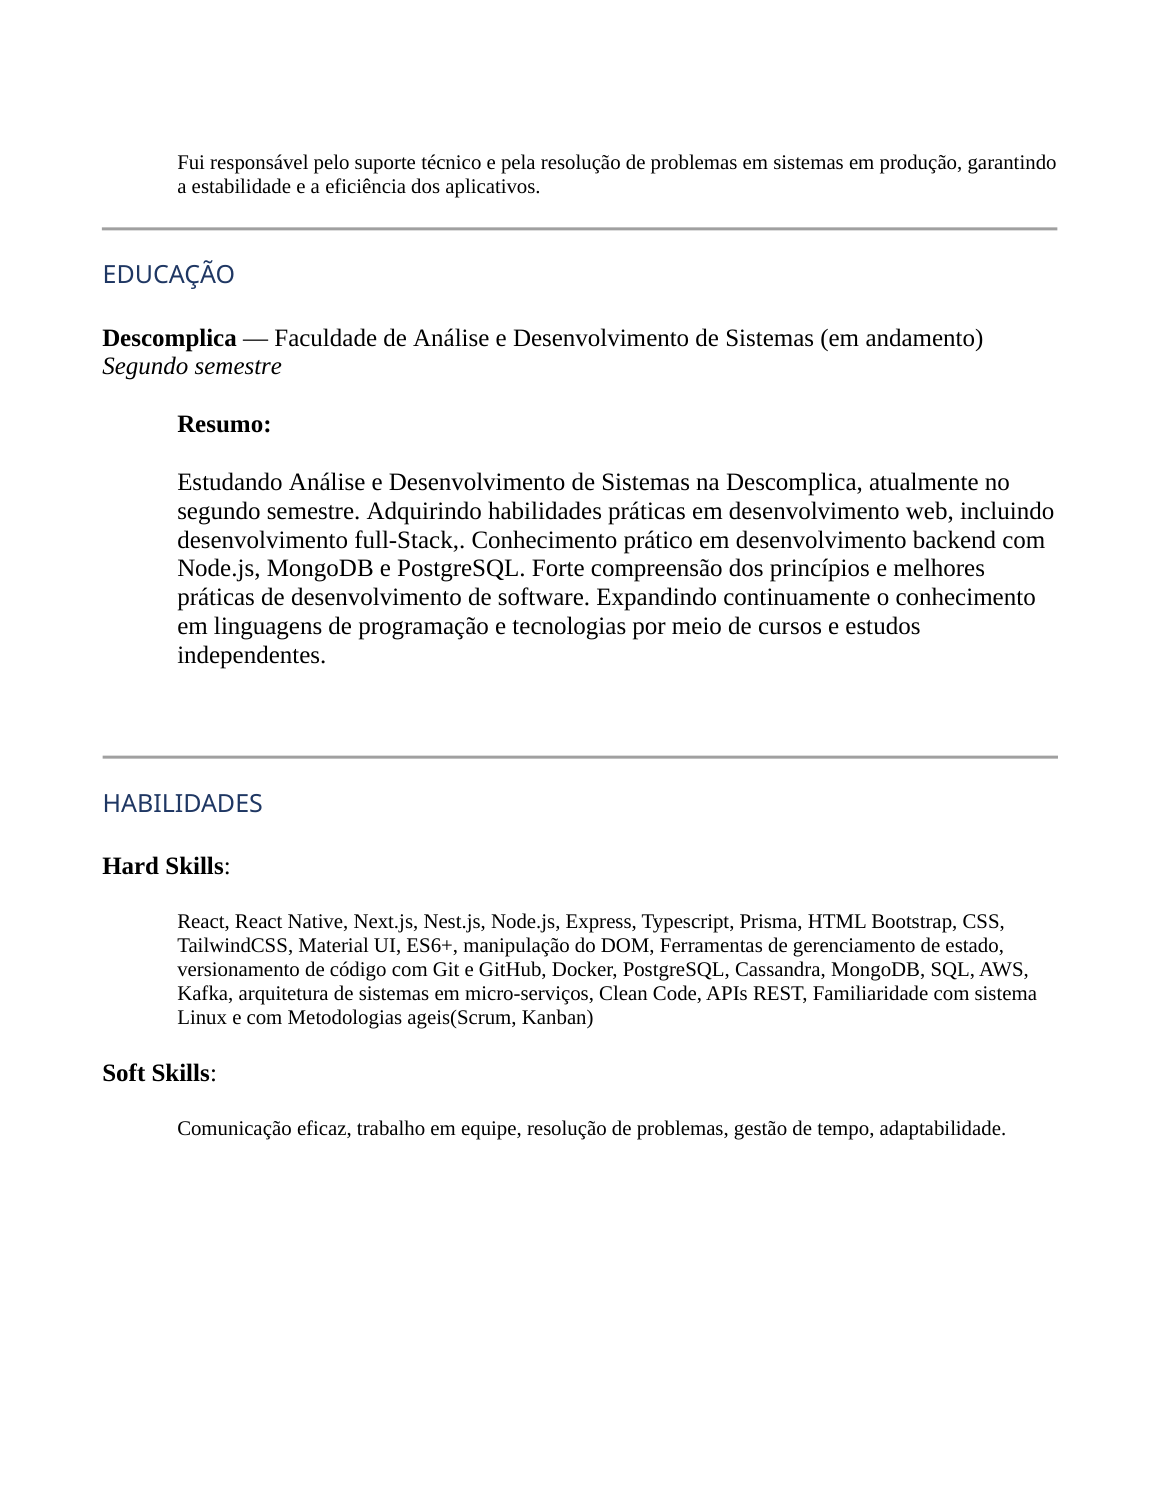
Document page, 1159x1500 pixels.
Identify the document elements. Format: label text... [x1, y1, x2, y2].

text React, React Native, Next.js, Nest.js, Node.js, Express, Typescript, Prisma, HTML Bootstrap, CSS, TailwindCSS, Material UI, ES6+, manipulação do DOM, Ferramentas de gerenciamento de estado, versionamento de código com Git e GitHub, Docker, PostgreSQL, Cassandra, MongoDB, SQL, AWS, Kafka, arquitetura de sistemas em micro-serviços, Clean Code, APIs REST, Familiaridade com sistema Linux e com Metodologias ageis(Scrum, Kanban) [177, 909, 1057, 1029]
text Resumo: [177, 409, 1057, 438]
text Comunicação eficaz, trabalho em equipe, resolução de problemas, gestão de tempo, adaptabilidade. [177, 1116, 1057, 1140]
subtitle HABILIDADES [102, 786, 1057, 819]
subtitle EDUCAÇÃO [102, 257, 1057, 291]
text Hard Skills: [102, 851, 1057, 880]
text Fui responsável pelo suporte técnico e pela resolução de problemas em sistemas em produção, garantindo a estabilidade e a eficiência dos aplicativos. [177, 150, 1057, 198]
text Soft Skills: [102, 1058, 1057, 1087]
text Estudando Análise e Desenvolvimento de Sistemas na Descomplica, atualmente no segundo semestre. Adquirindo habilidades práticas em desenvolvimento web, incluindo desenvolvimento full-Stack,. Conhecimento prático em desenvolvimento backend com Node.js, MongoDB e PostgreSQL. Forte compreensão dos princípios e melhores práticas de desenvolvimento de software. Expandindo continuamente o conhecimento em linguagens de programação e tecnologias por meio de cursos e estudos independentes. [177, 467, 1057, 668]
text Descomplica — Faculdade de Análise e Desenvolvimento de Sistemas (em andamento) Segundo semestre [102, 323, 1057, 380]
